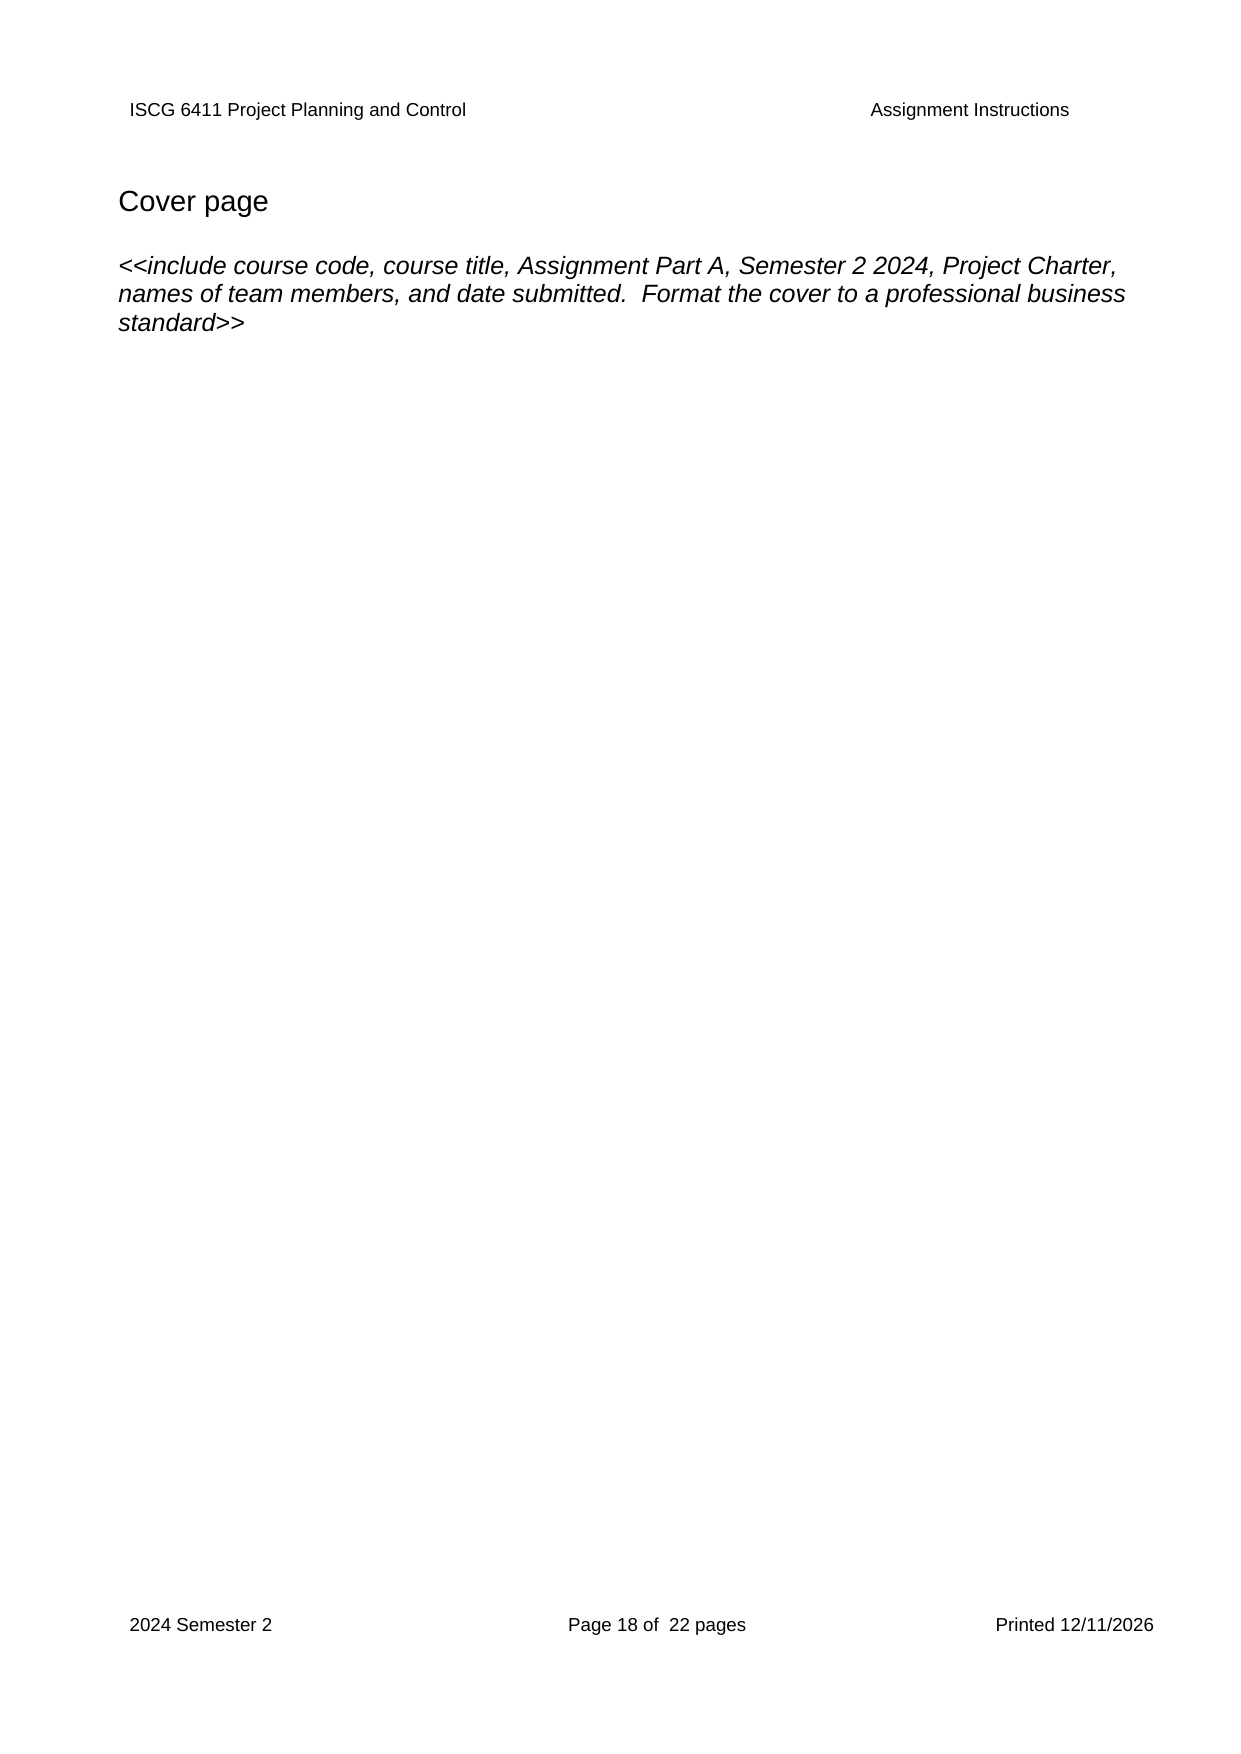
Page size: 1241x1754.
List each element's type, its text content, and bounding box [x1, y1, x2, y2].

text Cover page [118, 184, 1152, 217]
text <<include course code, course title, Assignment Part A, Semester 2 2024, Project Charter, names of team members, and date submitted. Format the cover to a professional business standard>> [118, 251, 1152, 337]
